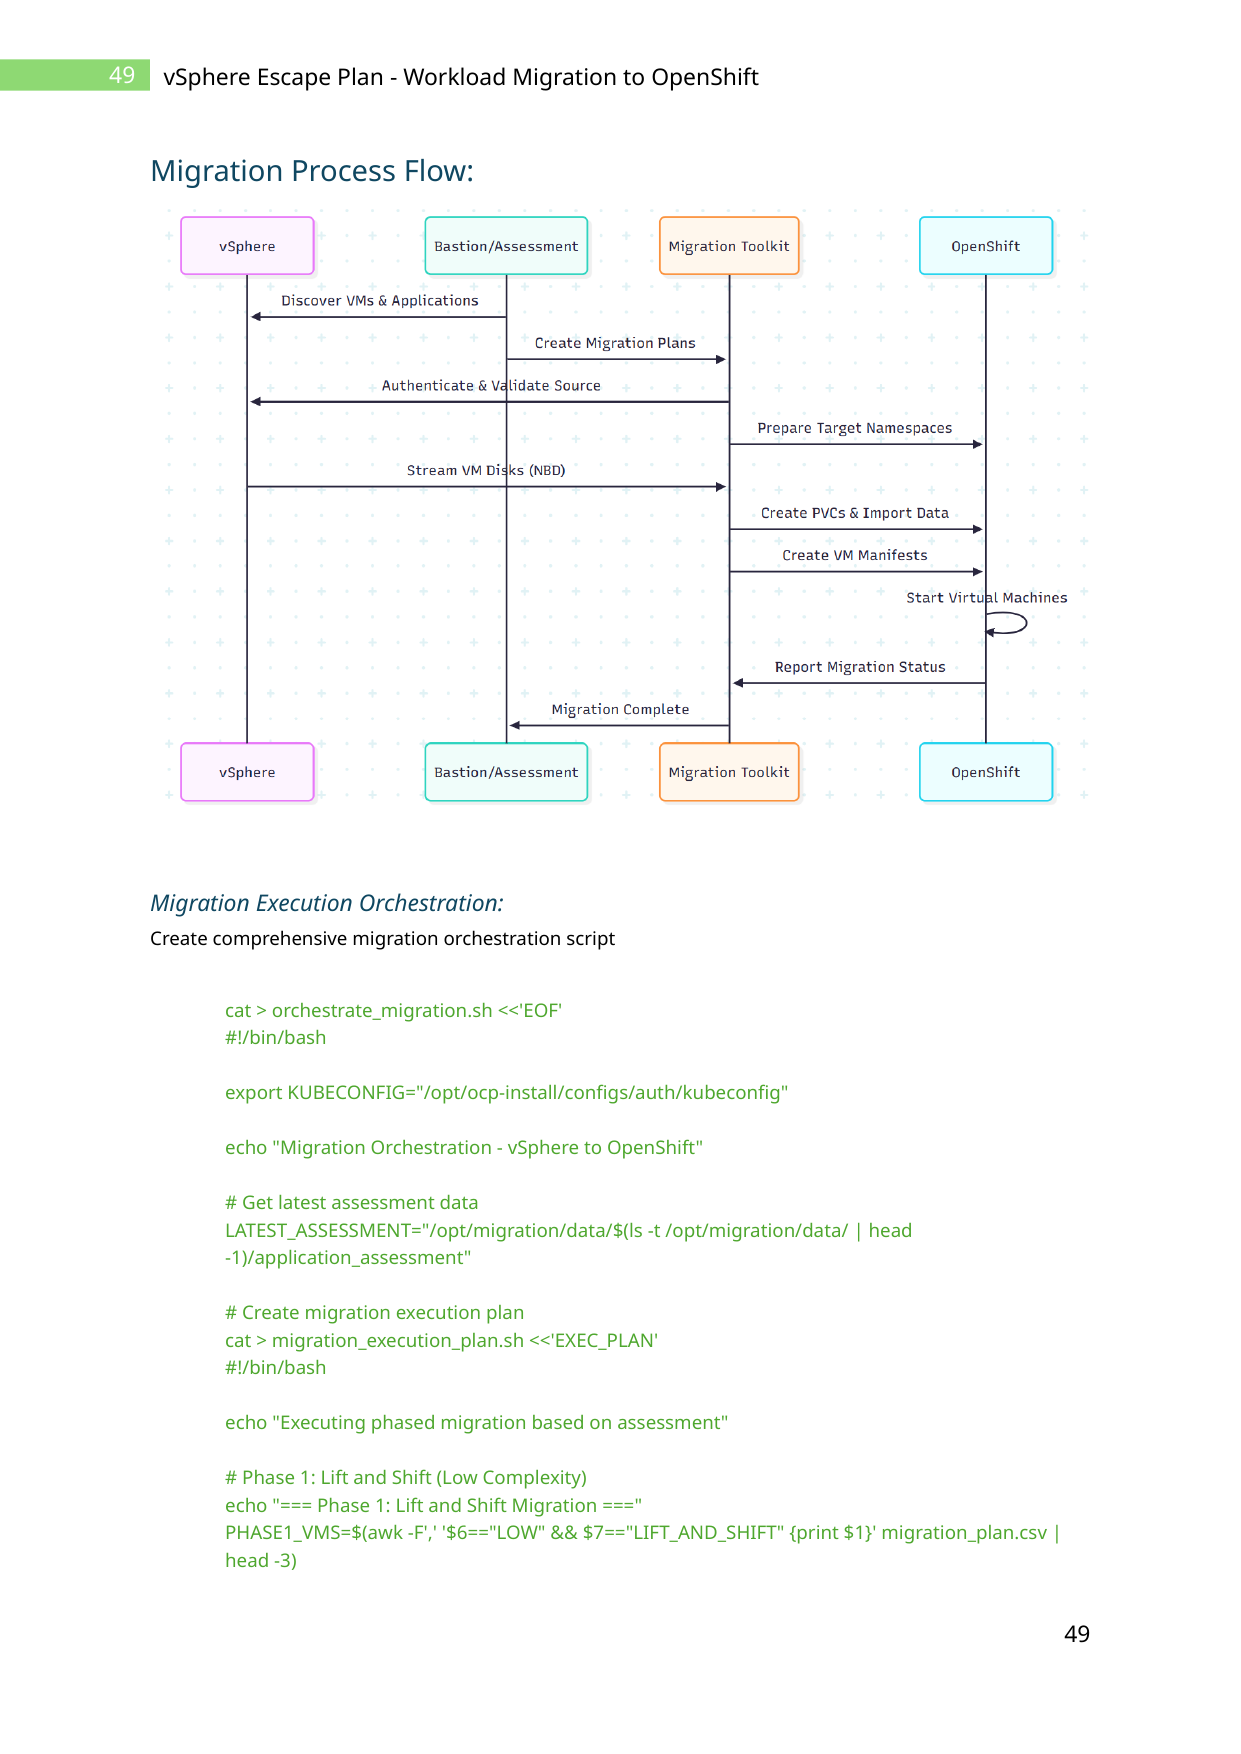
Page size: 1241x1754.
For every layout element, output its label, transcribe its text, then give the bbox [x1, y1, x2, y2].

subtitle Migration Execution Orchestration: [150, 887, 1090, 918]
list #!/bin/bash [225, 1024, 1090, 1050]
list cat > migration_execution_plan.sh <<'EXEC_PLAN' [225, 1327, 1090, 1352]
list #!/bin/bash [225, 1354, 1090, 1380]
list PHASE1_VMS=$(awk -F',' '$6=="LOW" && $7=="LIFT_AND_SHIFT" {print $1}' migration_plan.csv | head -3) [225, 1519, 1090, 1572]
subtitle Migration Process Flow: [150, 150, 1090, 190]
list # Get latest assessment data [225, 1189, 1090, 1215]
list LATEST_ASSESSMENT="/opt/migration/data/$(ls -t /opt/migration/data/ | head -1)/application_assessment" [225, 1217, 1090, 1270]
picture [150, 201, 1091, 818]
list echo "Migration Orchestration - vSphere to OpenShift" [225, 1134, 1090, 1160]
text Create comprehensive migration orchestration script [150, 925, 1090, 951]
list echo "Executing phased migration based on assessment" [225, 1409, 1090, 1435]
list cat > orchestrate_migration.sh <<'EOF' [225, 997, 1090, 1022]
list # Create migration execution plan [225, 1299, 1090, 1325]
list # Phase 1: Lift and Shift (Low Complexity) [225, 1464, 1090, 1490]
list export KUBECONFIG="/opt/ocp-install/configs/auth/kubeconfig" [225, 1079, 1090, 1105]
list echo "=== Phase 1: Lift and Shift Migration ===" [225, 1492, 1090, 1517]
